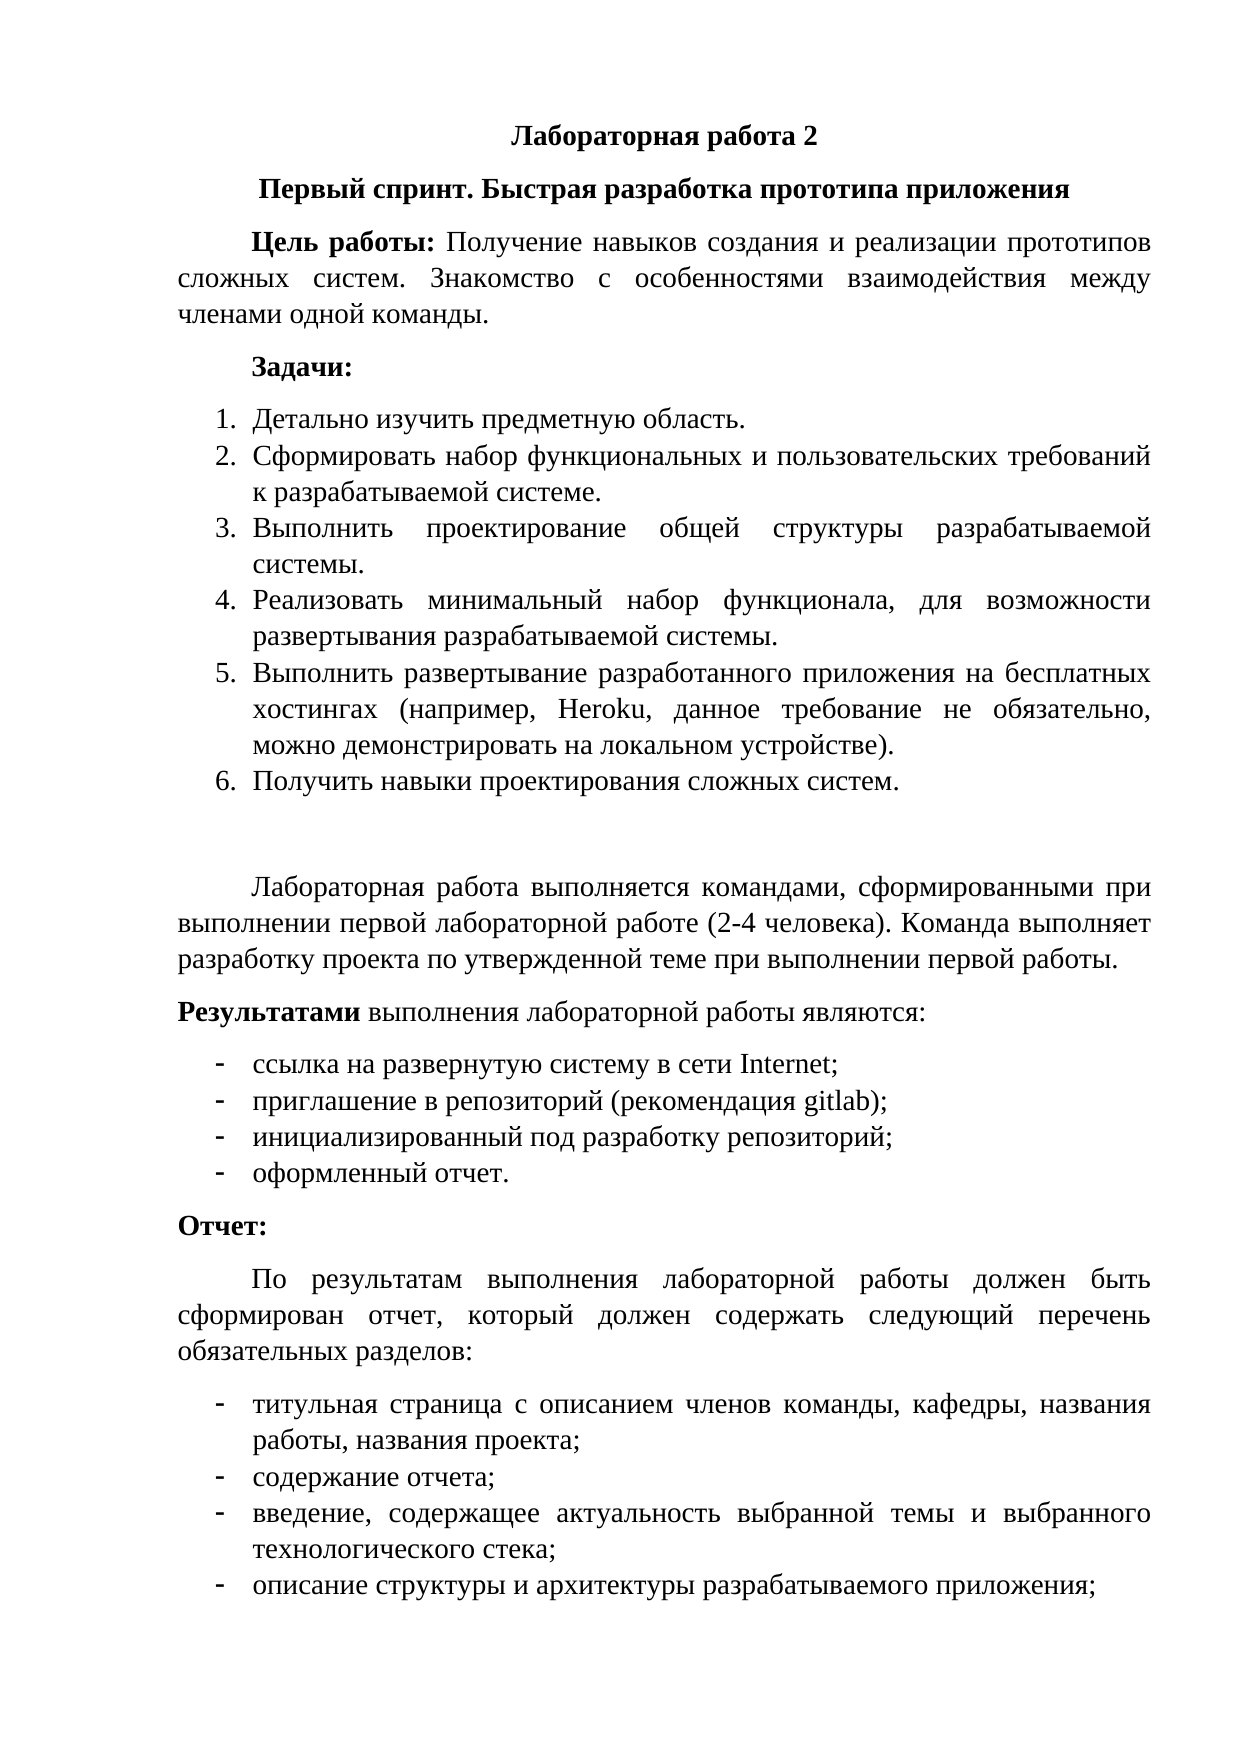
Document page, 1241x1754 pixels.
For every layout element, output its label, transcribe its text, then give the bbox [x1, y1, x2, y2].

list ссылка на развернутую систему в сети Internet; [215, 1047, 1152, 1080]
text Результатами выполнения лабораторной работы являются: [177, 994, 1152, 1027]
text Лабораторная работа выполняется командами, сформированными при выполнении первой лабораторной работе (2-4 человека). Команда выполняет разработку проекта по утвержденной теме при выполнении первой работы. [177, 869, 1152, 974]
list Выполнить проектирование общей структуры разрабатываемой системы. [215, 510, 1152, 580]
list приглашение в репозиторий (рекомендация gitlab); [215, 1083, 1152, 1117]
text Лабораторная работа 2 [177, 118, 1152, 152]
text Первый спринт. Быстрая разработка прототипа приложения [177, 171, 1152, 204]
list Выполнить развертывание разработанного приложения на бесплатных хостингах (например, Heroku, данное требование не обязательно, можно демонстрировать на локальном устройстве). [215, 655, 1152, 761]
list оформленный отчет. [215, 1155, 1152, 1189]
list Сформировать набор функциональных и пользовательских требований к разрабатываемой системе. [215, 438, 1152, 507]
list введение, содержащее актуальность выбранной темы и выбранного технологического стека; [215, 1495, 1152, 1565]
list Реализовать минимальный набор функционала, для возможности развертывания разрабатываемой системы. [215, 582, 1152, 652]
list инициализированный под разработку репозиторий; [215, 1119, 1152, 1153]
list описание структуры и архитектуры разрабатываемого приложения; [215, 1567, 1152, 1601]
list Получить навыки проектирования сложных систем. [215, 763, 1152, 797]
text Цель работы: Получение навыков создания и реализации прототипов сложных систем. Знакомство с особенностями взаимодействия между членами одной команды. [177, 224, 1152, 329]
list Детально изучить предметную область. [215, 402, 1152, 435]
text По результатам выполнения лабораторной работы должен быть сформирован отчет, который должен содержать следующий перечень обязательных разделов: [177, 1261, 1152, 1367]
list титульная страница с описанием членов команды, кафедры, названия работы, названия проекта; [215, 1386, 1152, 1456]
text Отчет: [177, 1208, 1152, 1242]
list содержание отчета; [215, 1459, 1152, 1492]
text Задачи: [177, 349, 1152, 382]
